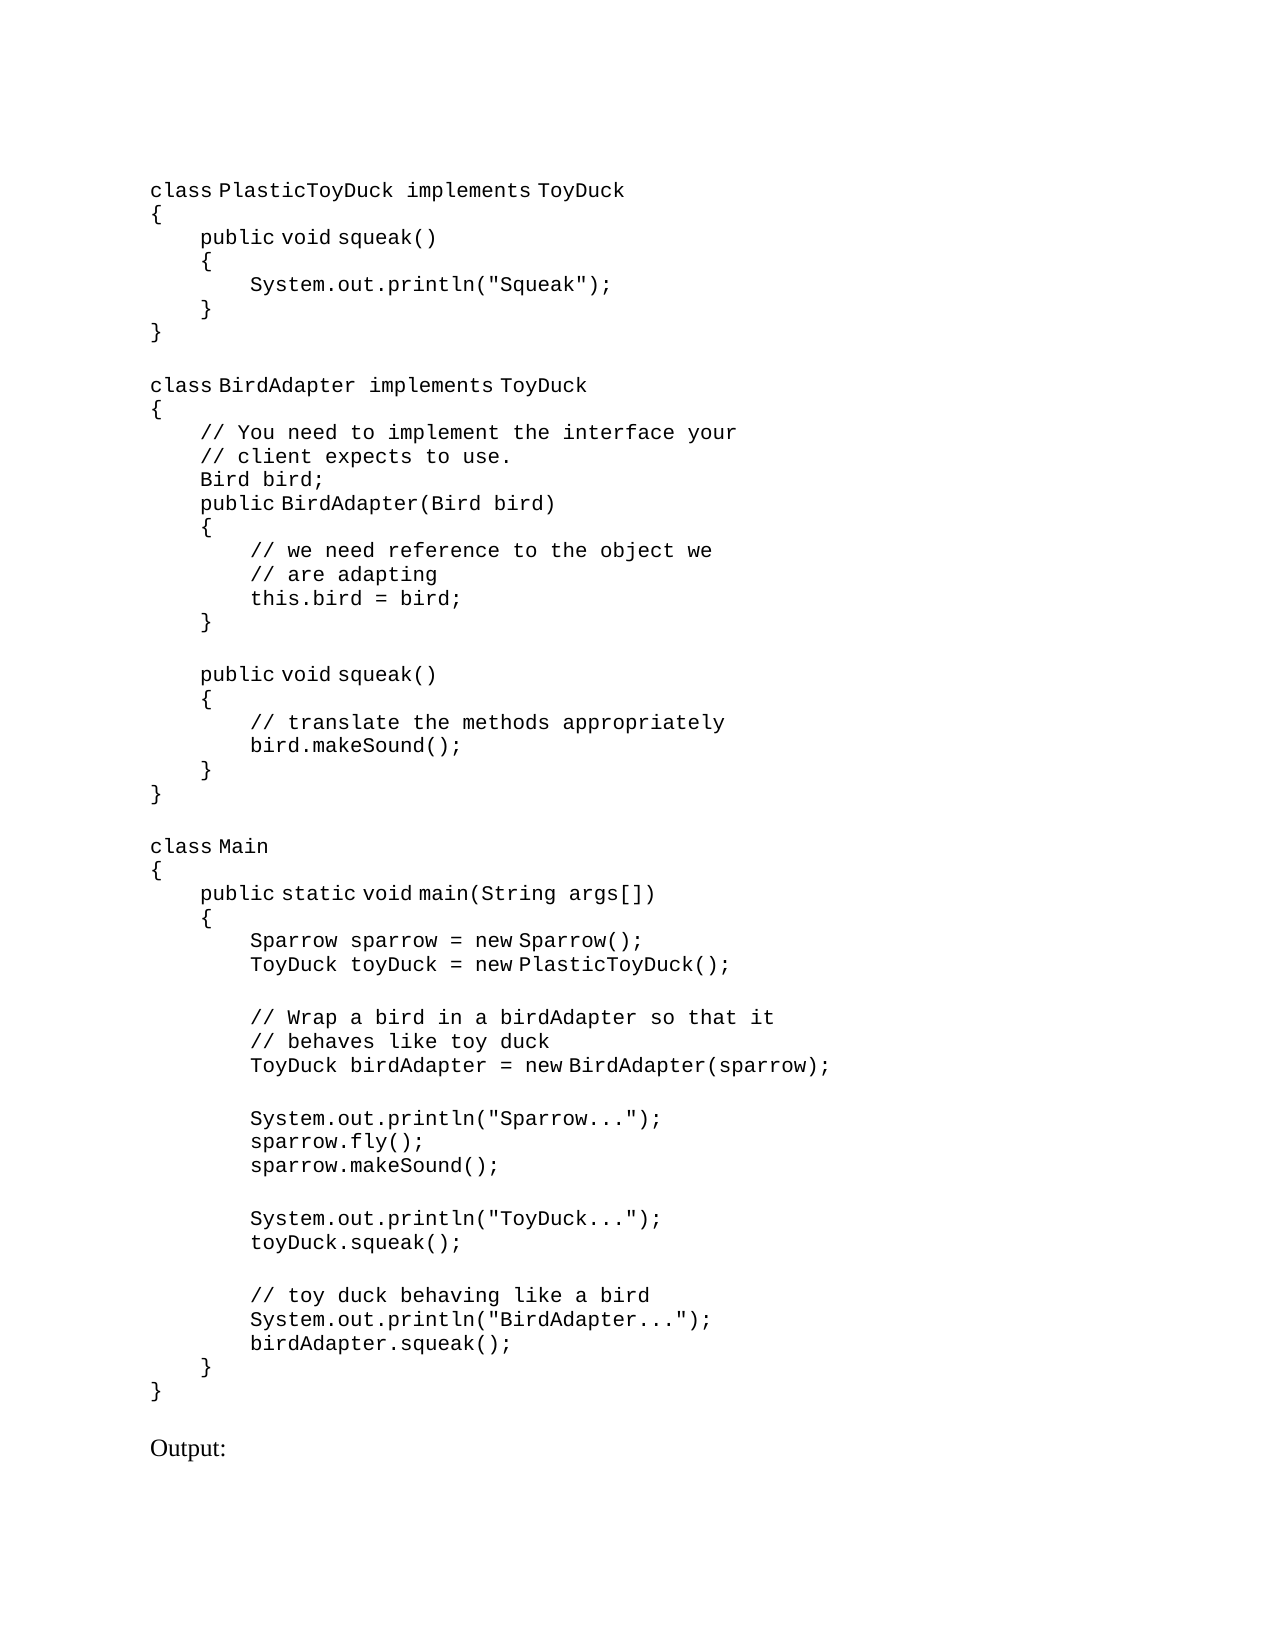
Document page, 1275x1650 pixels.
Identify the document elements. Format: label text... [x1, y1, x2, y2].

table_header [150, 150, 831, 1403]
text Output: [150, 1433, 1125, 1461]
